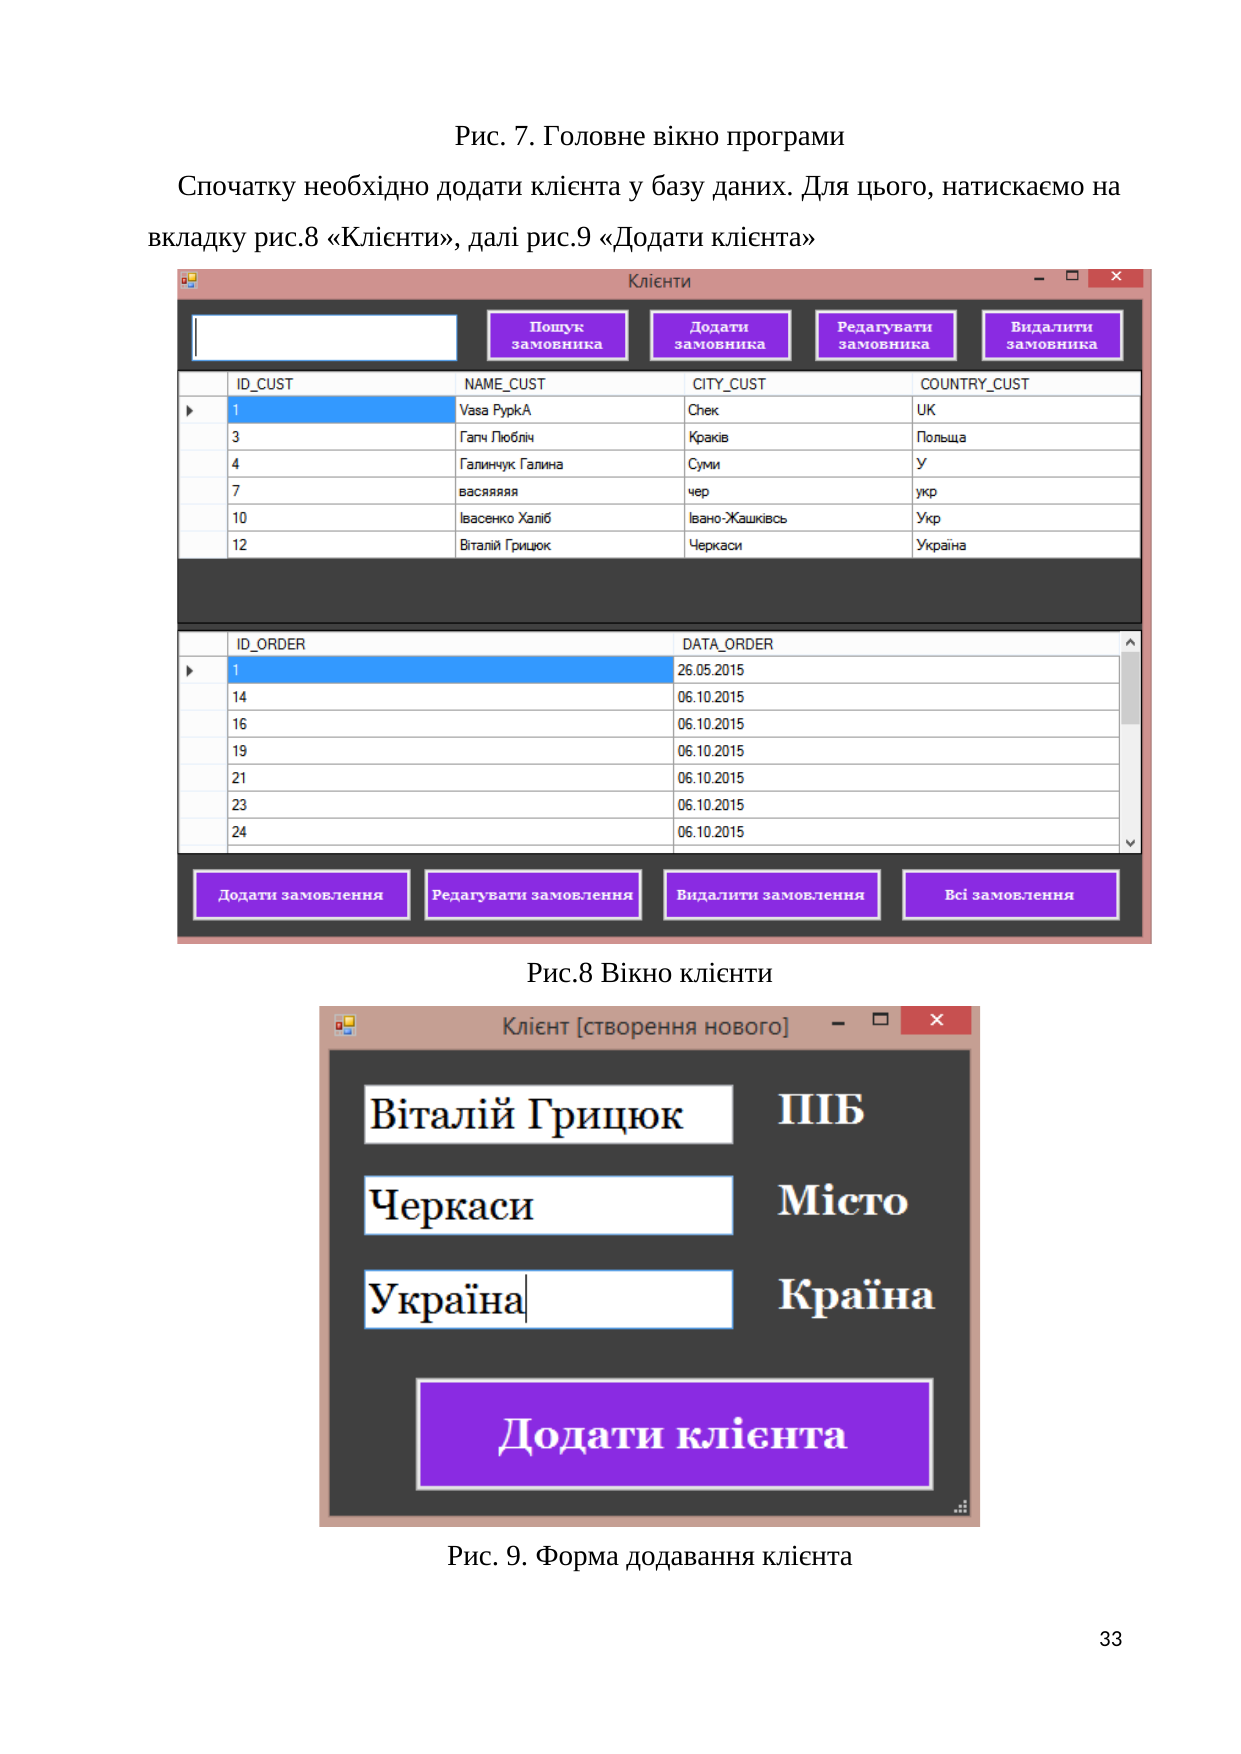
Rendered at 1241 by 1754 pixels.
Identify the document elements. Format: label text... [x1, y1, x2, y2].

text Спочатку необхідно додати клієнта у базу даних. Для цього, натискаємо на вкладку рис.8 «Клієнти», далі рис.9 «Додати клієнта» [148, 168, 1122, 252]
text Рис. 9. Форма додавання клієнта [148, 1538, 1122, 1572]
picture [319, 1006, 981, 1527]
picture [177, 269, 1152, 944]
text Рис. 7. Головне вікно програми [148, 118, 1122, 152]
text Рис.8 Вікно клієнти [148, 956, 1122, 989]
